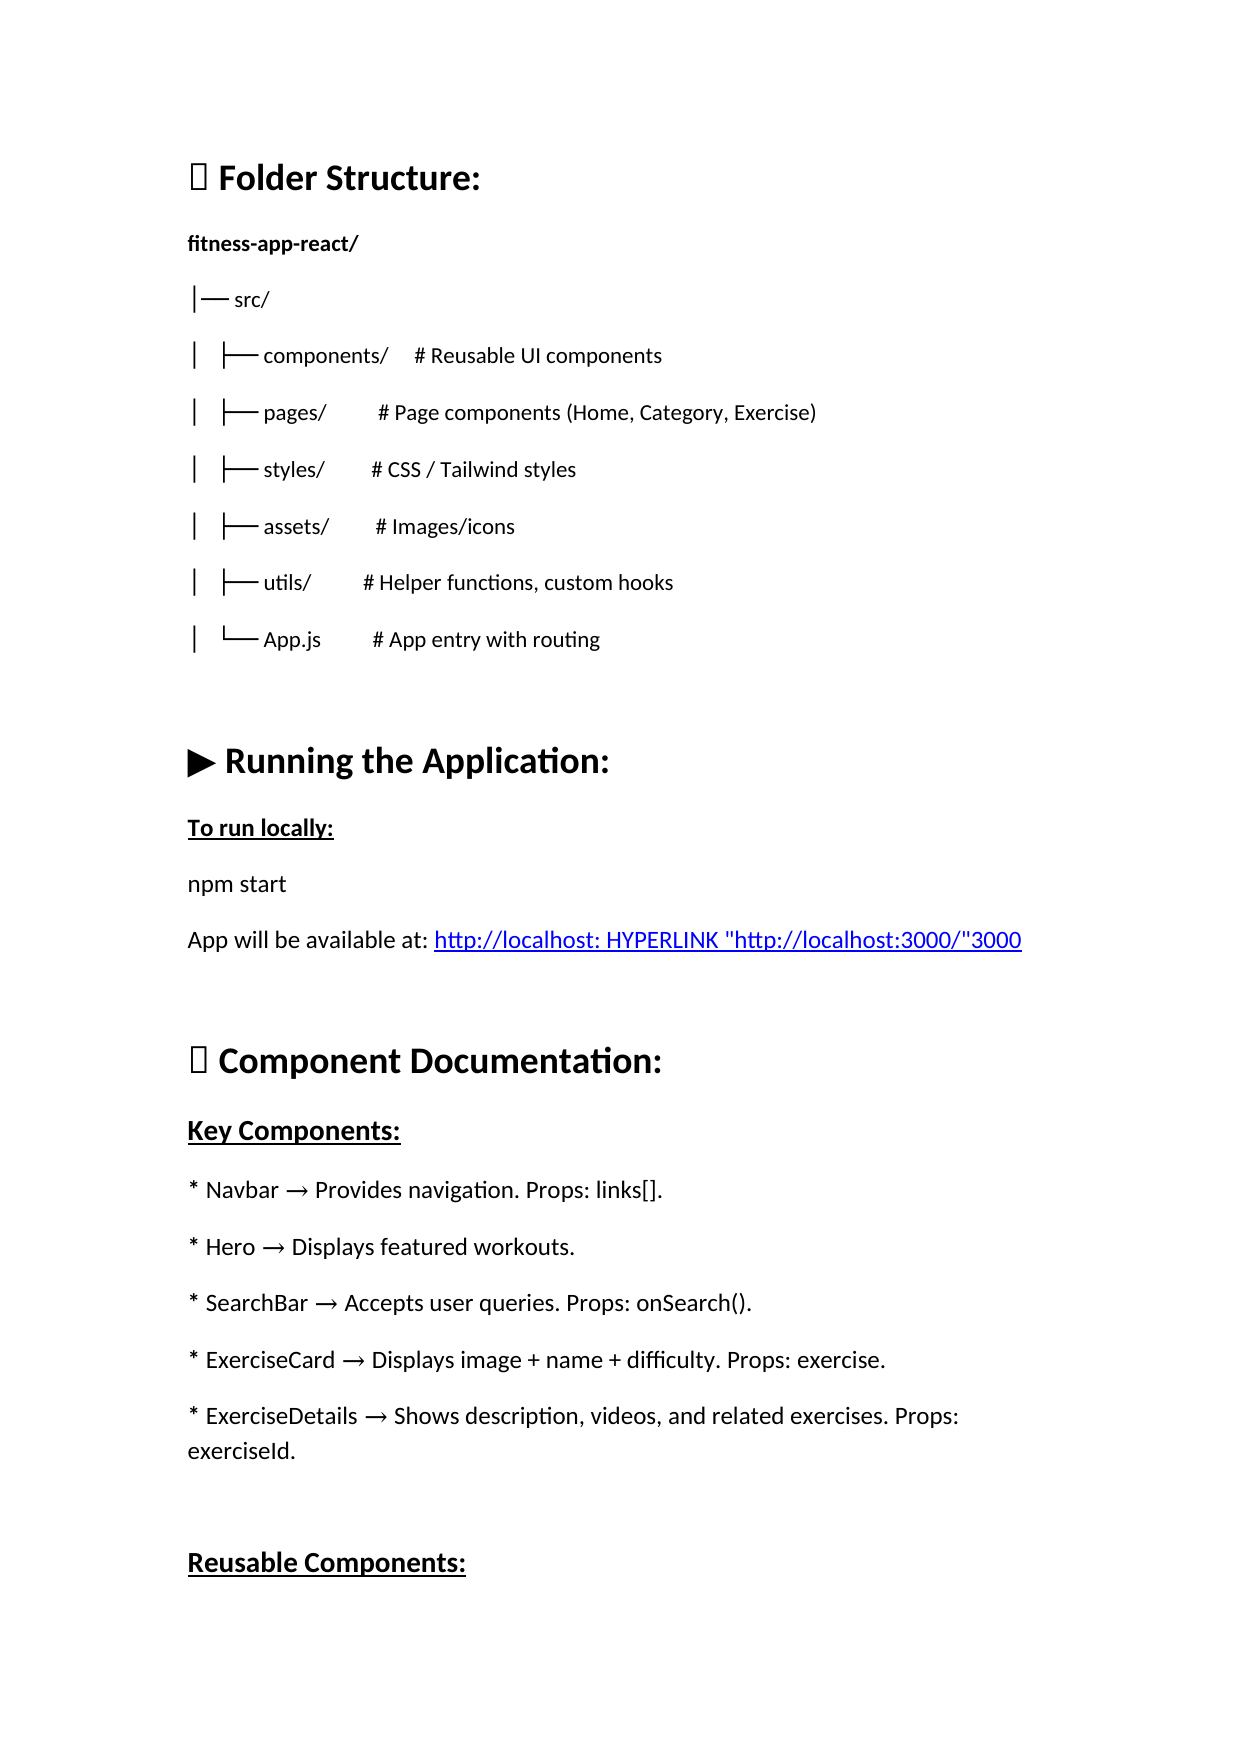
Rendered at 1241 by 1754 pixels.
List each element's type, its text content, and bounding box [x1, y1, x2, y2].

text Key Components: [187, 1112, 1053, 1148]
text │ ├── assets/ # Images/icons [187, 509, 1053, 541]
text fitness-app-react/ [187, 229, 1053, 257]
text * ExerciseDetails → Shows description, videos, and related exercises. Props: exerciseId. [187, 1400, 1053, 1466]
text │ └── App.js # App entry with routing [187, 623, 1053, 654]
text To run locally: [187, 812, 1053, 843]
text * SearchBar → Accepts user queries. Props: onSearch(). [187, 1287, 1053, 1318]
text npm start [187, 868, 1053, 899]
text 📑 Component Documentation: [187, 1033, 1053, 1084]
text * Hero → Displays featured workouts. [187, 1231, 1053, 1262]
text 📂 Folder Structure: [187, 150, 1053, 201]
text │ ├── styles/ # CSS / Tailwind styles [187, 453, 1053, 484]
text * ExerciseCard → Displays image + name + difficulty. Props: exercise. [187, 1343, 1053, 1374]
text │── src/ [187, 282, 1053, 314]
text │ ├── utils/ # Helper functions, custom hooks [187, 566, 1053, 598]
text │ ├── pages/ # Page components (Home, Category, Exercise) [187, 396, 1053, 427]
text * Navbar → Provides navigation. Props: links[]. [187, 1174, 1053, 1205]
text Reusable Components: [187, 1544, 1053, 1580]
text ▶️ Running the Application: [187, 733, 1053, 784]
text │ ├── components/ # Reusable UI components [187, 339, 1053, 371]
text App will be available at: http://localhost: HYPERLINK "http://localhost:3000/"3000 [187, 924, 1053, 954]
